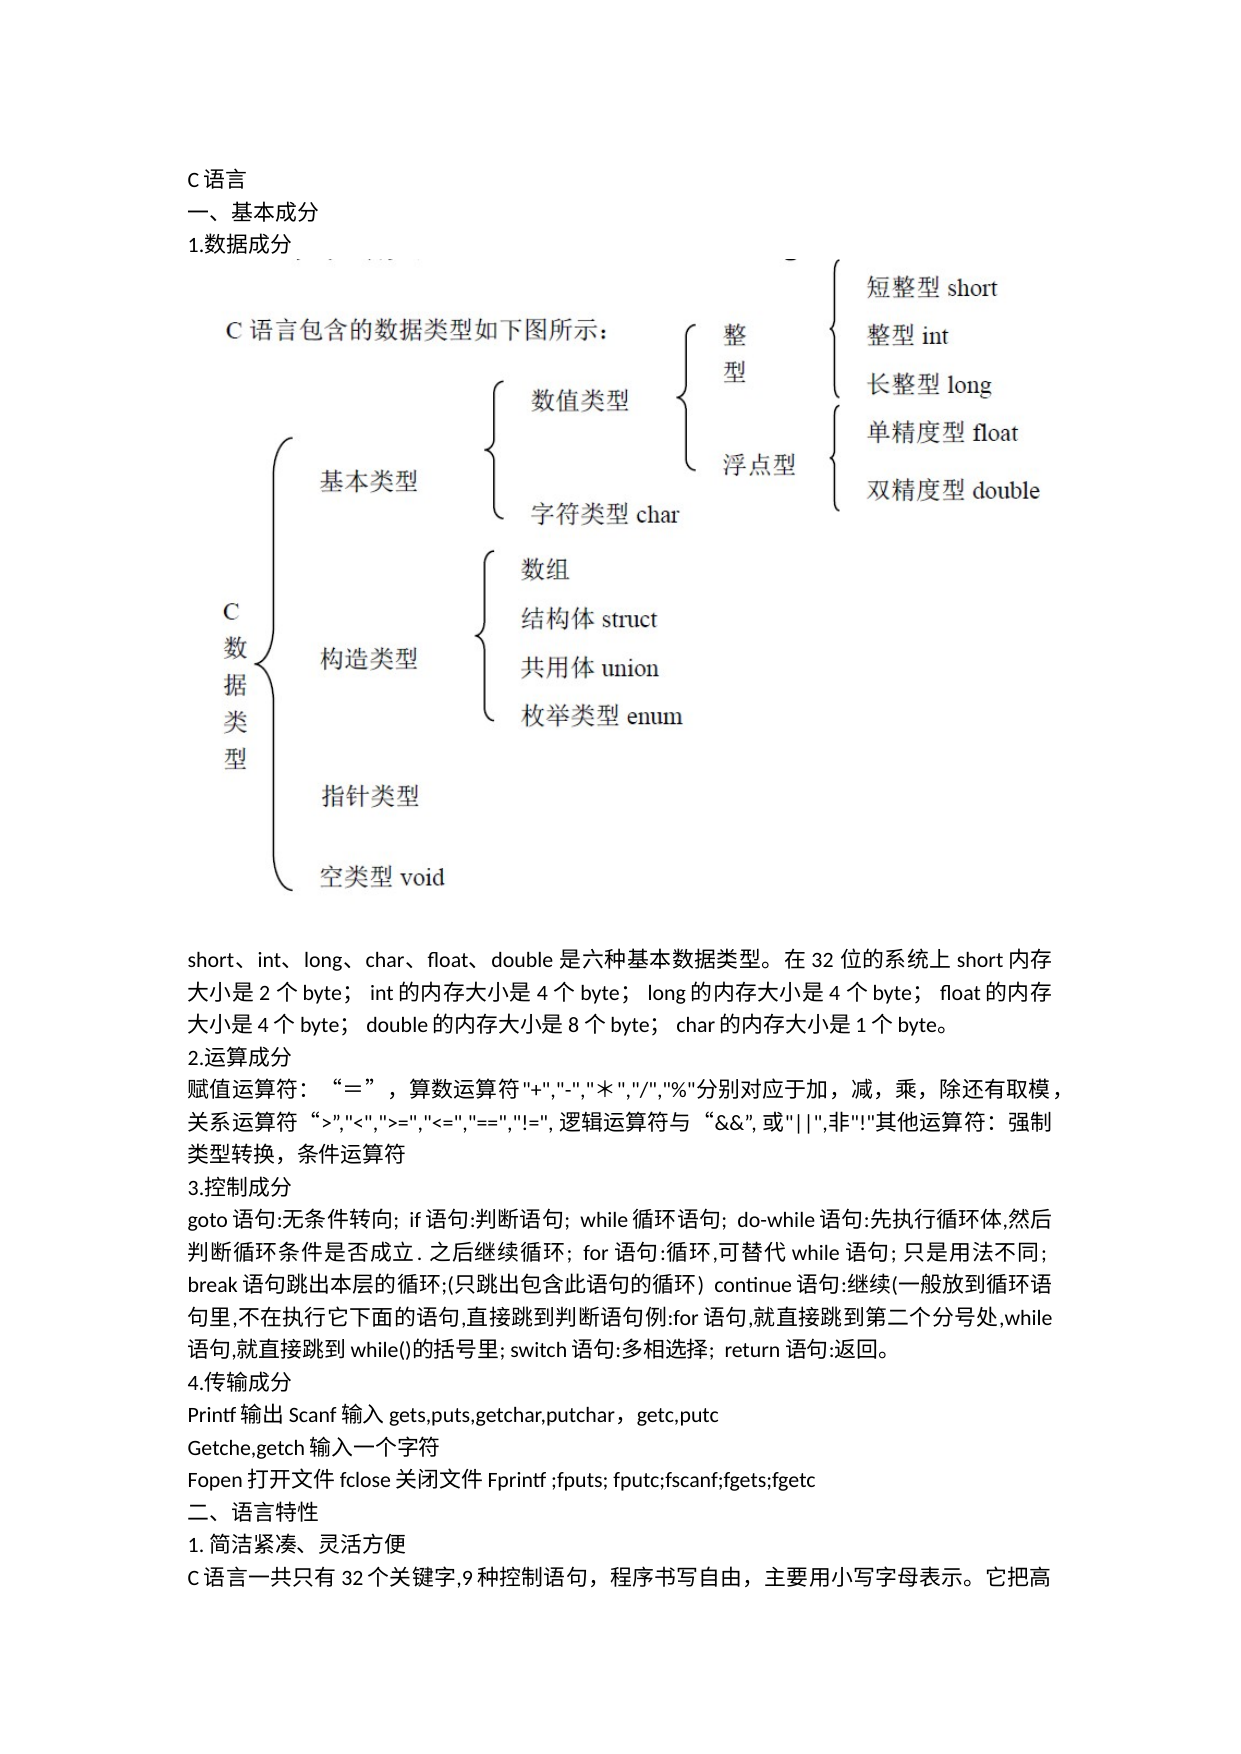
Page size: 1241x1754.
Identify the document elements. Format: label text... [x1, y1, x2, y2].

text 赋值运算符：“＝”，算数运算符"+","-","＊","/","%"分别对应于加，减，乘，除还有取模，关系运算符“>”,"<",">=","<=","==","!=", 逻辑运算符与“&&”, 或"||",非"!"其他运算符：强制类型转换，条件运算符 [187, 1072, 1053, 1169]
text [187, 1559, 1053, 1592]
text goto语句:无条件转向; if语句:判断语句; while循环语句; do-while语句:先执行循环体,然后判断循环条件是否成立. 之后继续循环; for语句:循环,可替代while语句; 只是用法不同; break语句跳出本层的循环;(只跳出包含此语句的循环) continue语句:继续(一般放到循环语句里,不在执行它下面的语句,直接跳到判断语句例:for语句,就直接跳到第二个分号处,while语句,就直接跳到while()的括号里; switch语句:多相选择; return语句:返回。 [187, 1202, 1053, 1364]
text 1.数据成分 [187, 227, 1053, 259]
text Getche,getch输入一个字符 [187, 1429, 1053, 1462]
text C语言 [187, 162, 1053, 194]
text 2.运算成分 [187, 1039, 1053, 1072]
text 4.传输成分 [187, 1364, 1053, 1397]
text Fopen 打开文件fclose关闭文件Fprintf ;fputs; fputc;fscanf;fgets;fgetc [187, 1462, 1053, 1494]
text 一、基本成分 [187, 194, 1053, 227]
text short、int、long、char、float、double 是六种基本数据类型。在32 位的系统上short内存大小是2 个byte； int的内存大小是4 个byte； long的内存大小是4 个byte； float的内存大小是4 个byte； double的内存大小是8 个byte； char的内存大小是1 个byte。 [187, 942, 1053, 1039]
text 1. 简洁紧凑、灵活方便 [187, 1527, 1053, 1559]
text Printf输出Scanf输入gets,puts,getchar,putchar，getc,putc [187, 1397, 1053, 1429]
picture [187, 259, 1053, 916]
text 3.控制成分 [187, 1169, 1053, 1202]
text 二、语言特性 [187, 1494, 1053, 1527]
